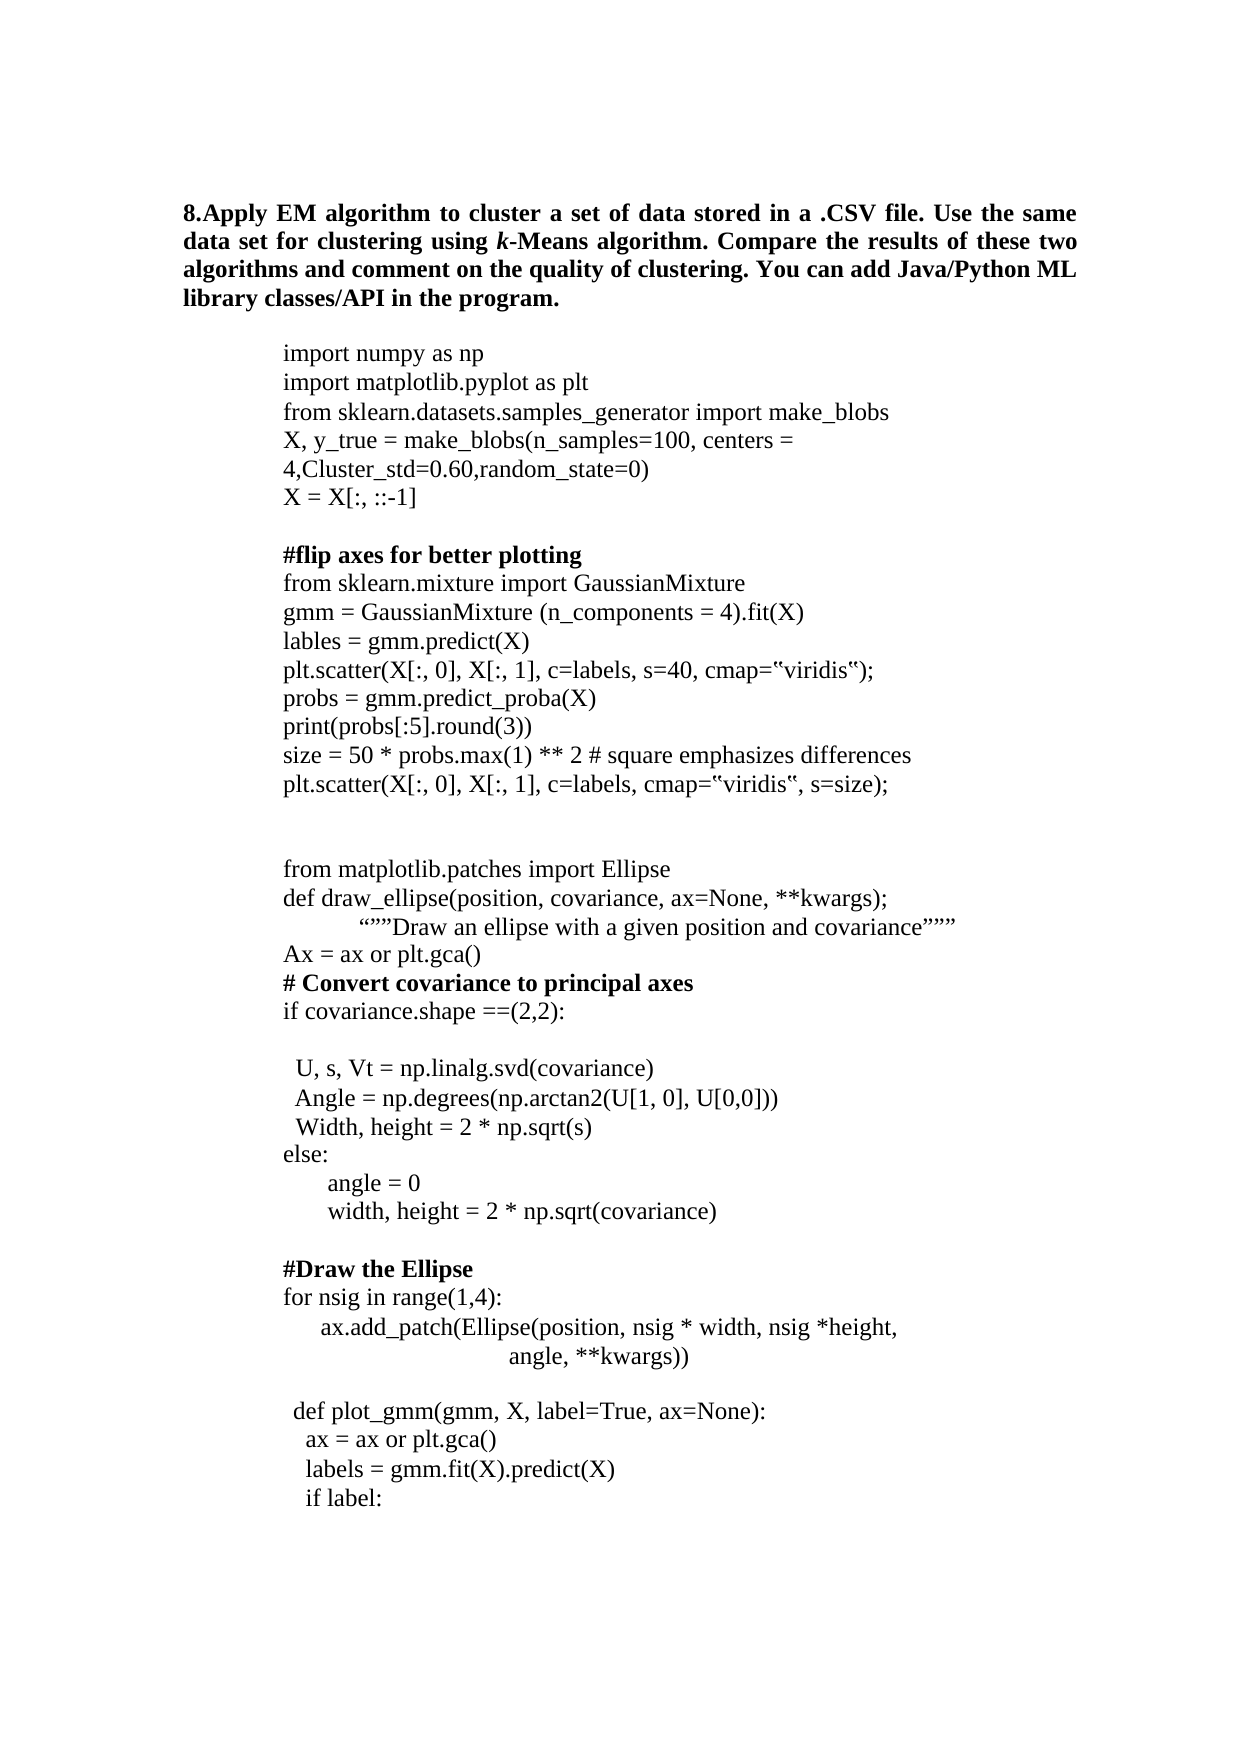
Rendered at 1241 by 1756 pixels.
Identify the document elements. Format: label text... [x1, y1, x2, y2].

text import numpy as np [283, 339, 1151, 367]
text if covariance.shape ==(2,2): [283, 997, 1151, 1025]
text X = X[:, ::-1] [283, 483, 1151, 511]
text U, s, Vt = np.linalg.svd(covariance) [295, 1053, 1151, 1082]
subtitle # Convert covariance to principal axes [283, 968, 1151, 997]
subtitle #flip axes for better plotting [283, 540, 1151, 569]
text Ax = ax or plt.gca() [283, 941, 1151, 968]
text angle = 0 [327, 1168, 1151, 1197]
subtitle #Draw the Ellipse [283, 1254, 1151, 1283]
subtitle Apply EM algorithm to cluster a set of data stored in a .CSV file. Use the same data set for clustering using k-Means algorithm. Compare the results of these two algorithms and comment on the quality of clustering. You can add Java/Python ML library classes/API in the program. [183, 198, 1078, 311]
text ax.add_patch(Ellipse(position, nsig * width, nsig *height, angle, **kwargs)) [320, 1312, 899, 1370]
text size = 50 * probs.max(1) ** 2 # square emphasizes differences plt.scatter(X[:, 0], X[:, 1], c=labels, cmap=‟viridis‟, s=size); [283, 741, 912, 798]
text from sklearn.datasets.samples_generator import make_blobs X, y_true = make_blobs(n_samples=100, centers = 4,Cluster_std=0.60,random_state=0) [283, 397, 890, 483]
text gmm = GaussianMixture (n_components = 4).fit(X) lables = gmm.predict(X) [283, 597, 805, 655]
text for nsig in range(1,4): [283, 1283, 1151, 1311]
text labels = gmm.fit(X).predict(X) if label: [305, 1454, 616, 1511]
text from sklearn.mixture import GaussianMixture [283, 569, 1151, 597]
text print(probs[:5].round(3)) [283, 712, 1151, 740]
text else: [283, 1141, 1151, 1168]
text def plot_gmm(gmm, X, label=True, ax=None): ax = ax or plt.gca() [293, 1397, 768, 1453]
text width, height = 2 * np.sqrt(covariance) [327, 1197, 1151, 1225]
text from matplotlib.patches import Ellipse [283, 854, 1151, 883]
text Angle = np.degrees(np.arctan2(U[1, 0], U[0,0])) Width, height = 2 * np.sqrt(s) [294, 1083, 779, 1141]
text plt.scatter(X[:, 0], X[:, 1], c=labels, s=40, cmap=‟viridis‟); probs = gmm.predict_proba(X) [283, 655, 877, 712]
text import matplotlib.pyplot as plt [283, 367, 1151, 396]
text def draw_ellipse(position, covariance, ax=None, **kwargs); “””Draw an ellipse with a given position and covariance””” [283, 883, 956, 941]
